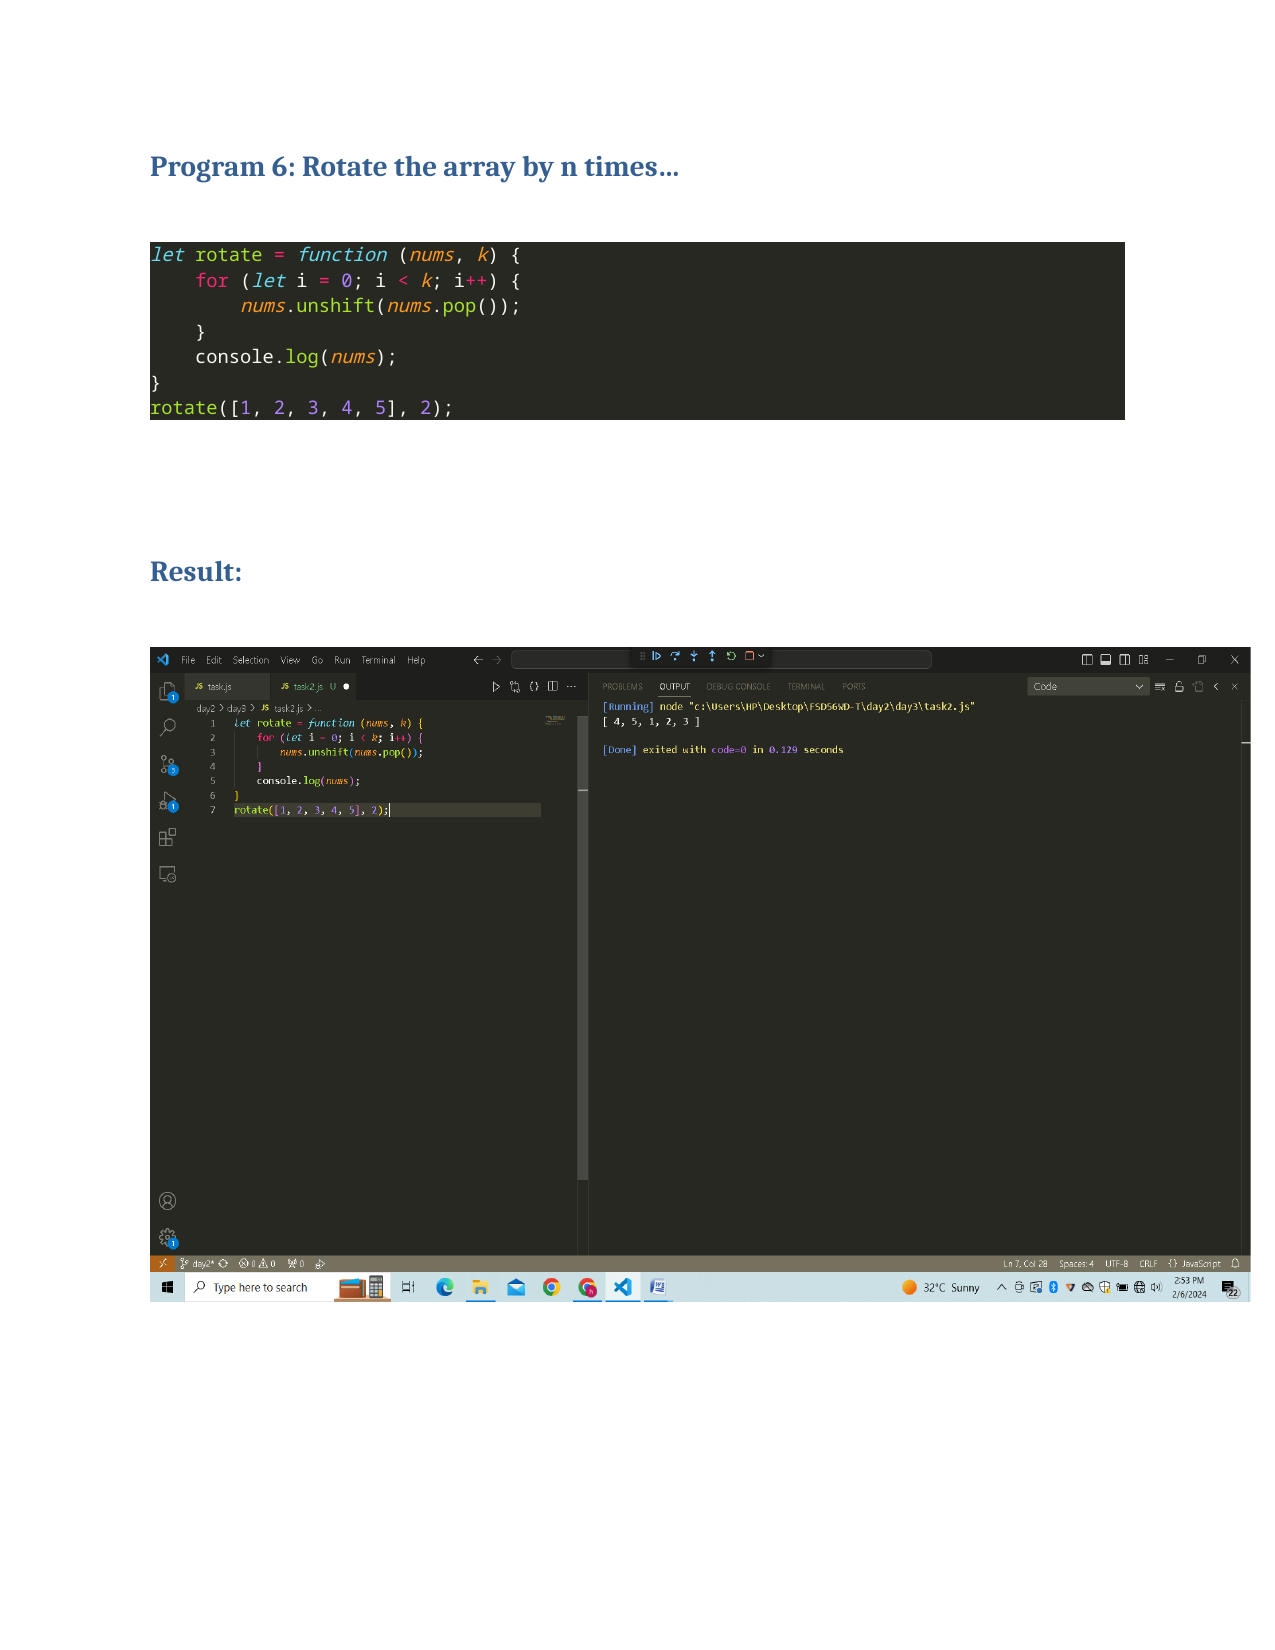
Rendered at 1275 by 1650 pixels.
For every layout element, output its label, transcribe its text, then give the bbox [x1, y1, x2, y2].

text for (let i = 0; i < k; i++) { [150, 267, 1125, 293]
text rotate([1, 2, 3, 4, 5], 2); [150, 395, 1125, 420]
text } [150, 369, 1125, 395]
picture [150, 647, 1251, 1302]
subtitle Program 6: Rotate the array by n times… [150, 150, 1125, 183]
text nums.unshift(nums.pop()); [150, 293, 1125, 318]
text let rotate = function (nums, k) { [150, 242, 1125, 267]
subtitle Result: [150, 555, 1125, 589]
text } [150, 318, 1125, 344]
text console.log(nums); [150, 344, 1125, 369]
